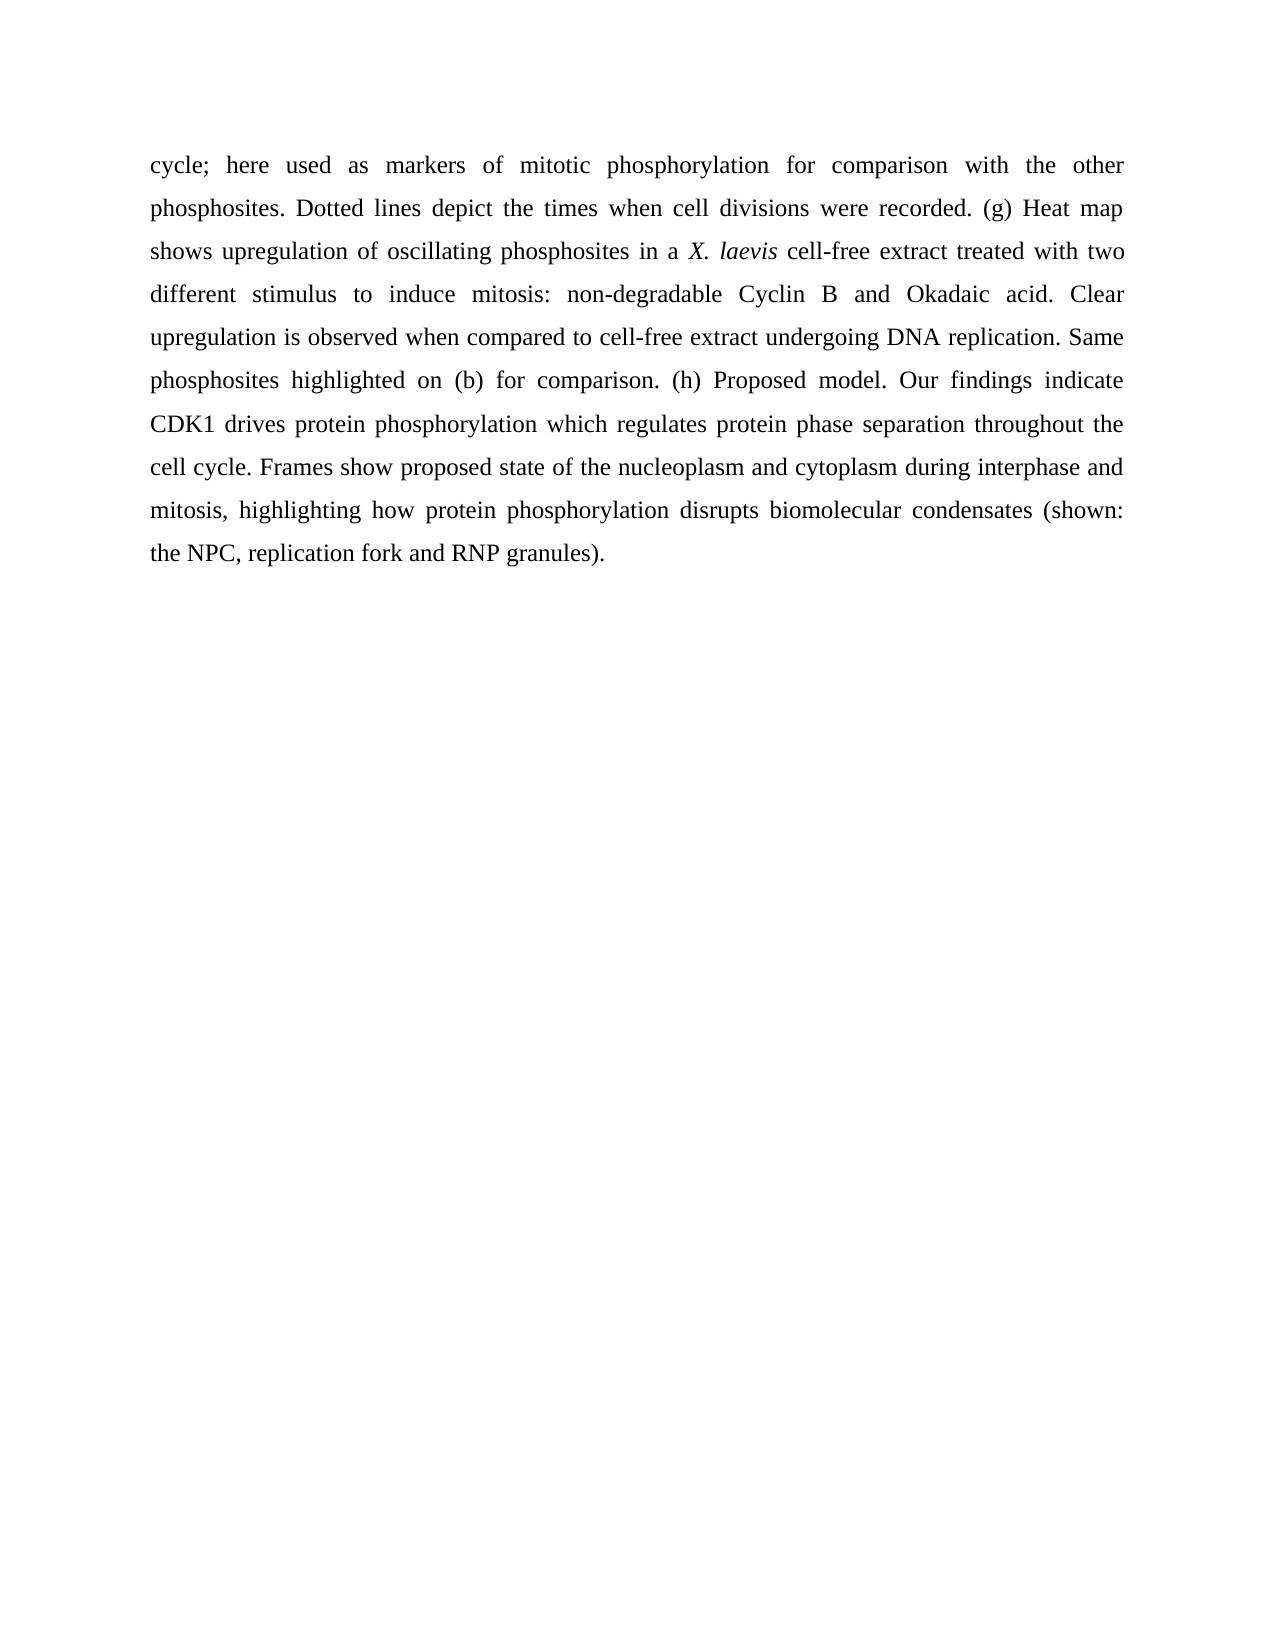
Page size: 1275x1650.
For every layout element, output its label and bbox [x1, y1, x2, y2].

text [150, 150, 1125, 567]
